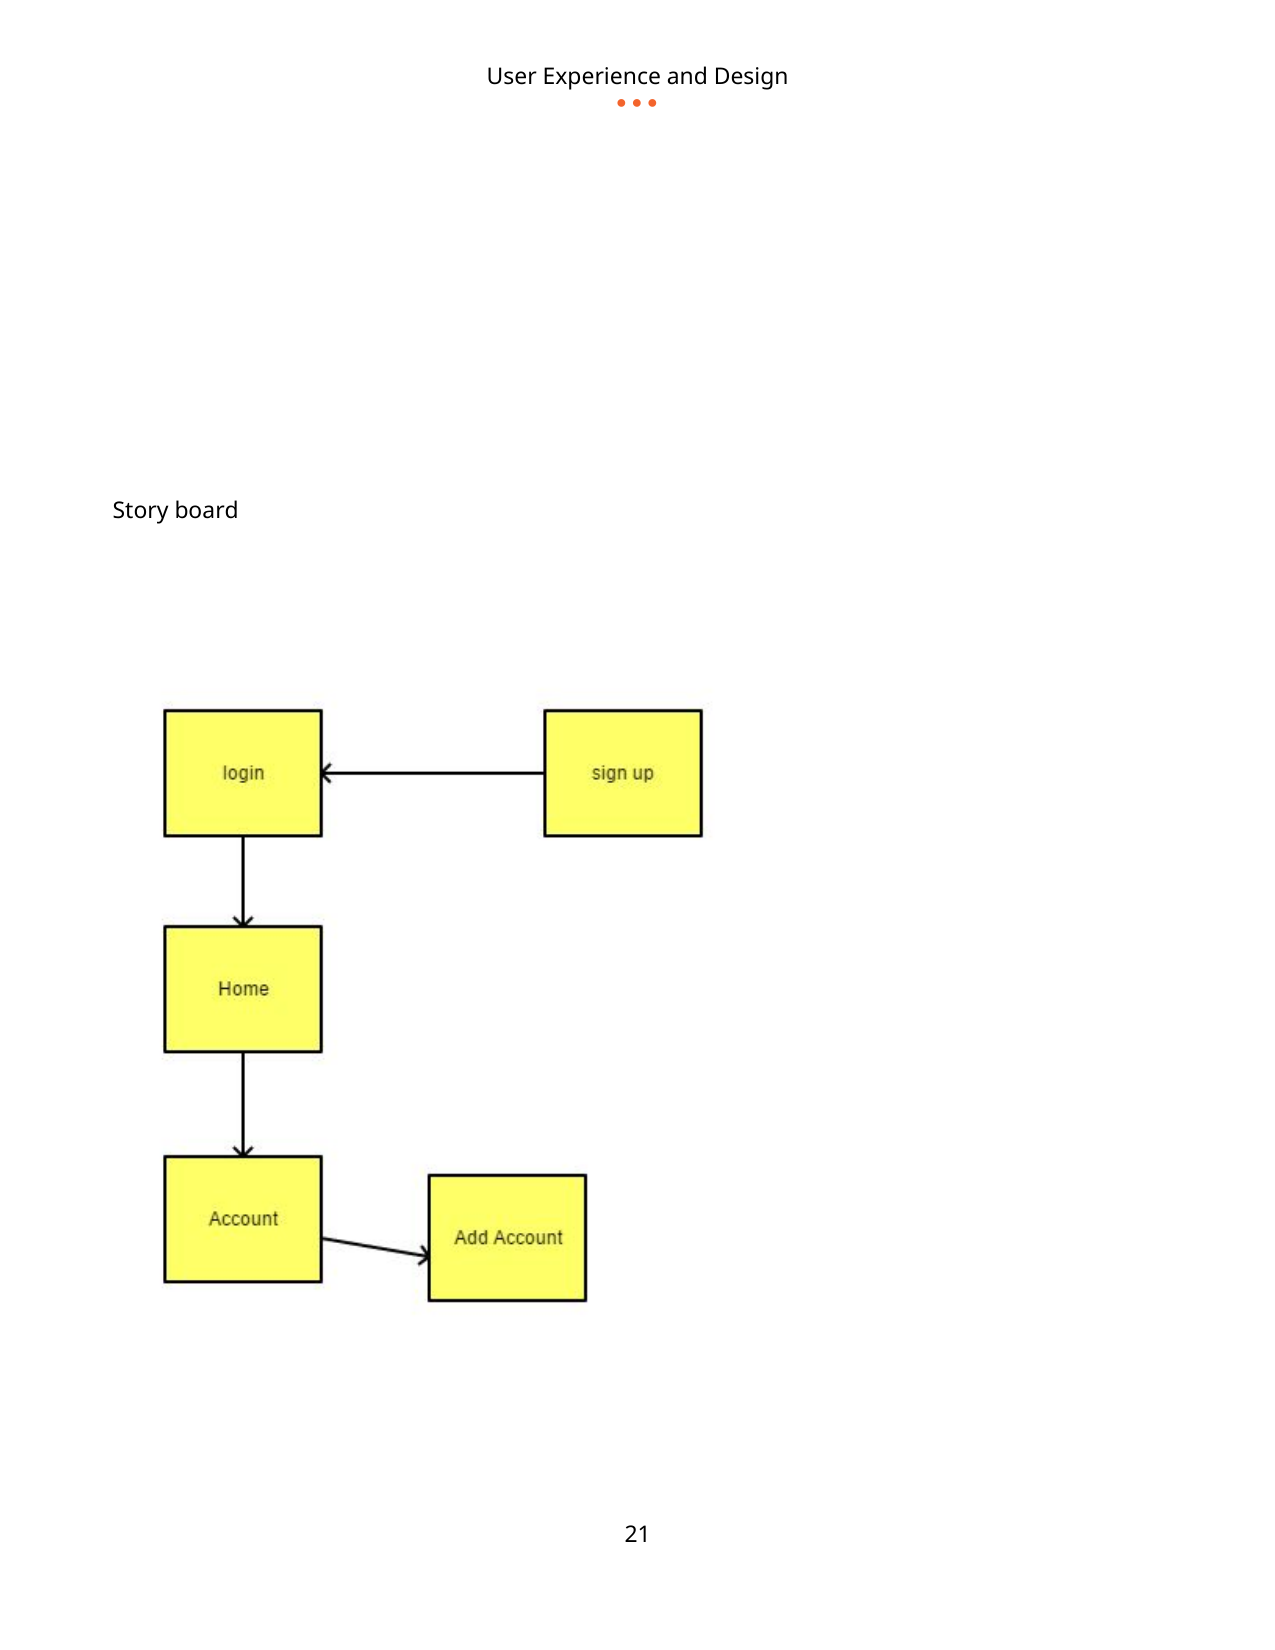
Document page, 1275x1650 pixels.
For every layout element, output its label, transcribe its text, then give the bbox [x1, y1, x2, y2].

text Story board [112, 494, 1162, 525]
picture [112, 664, 761, 1365]
